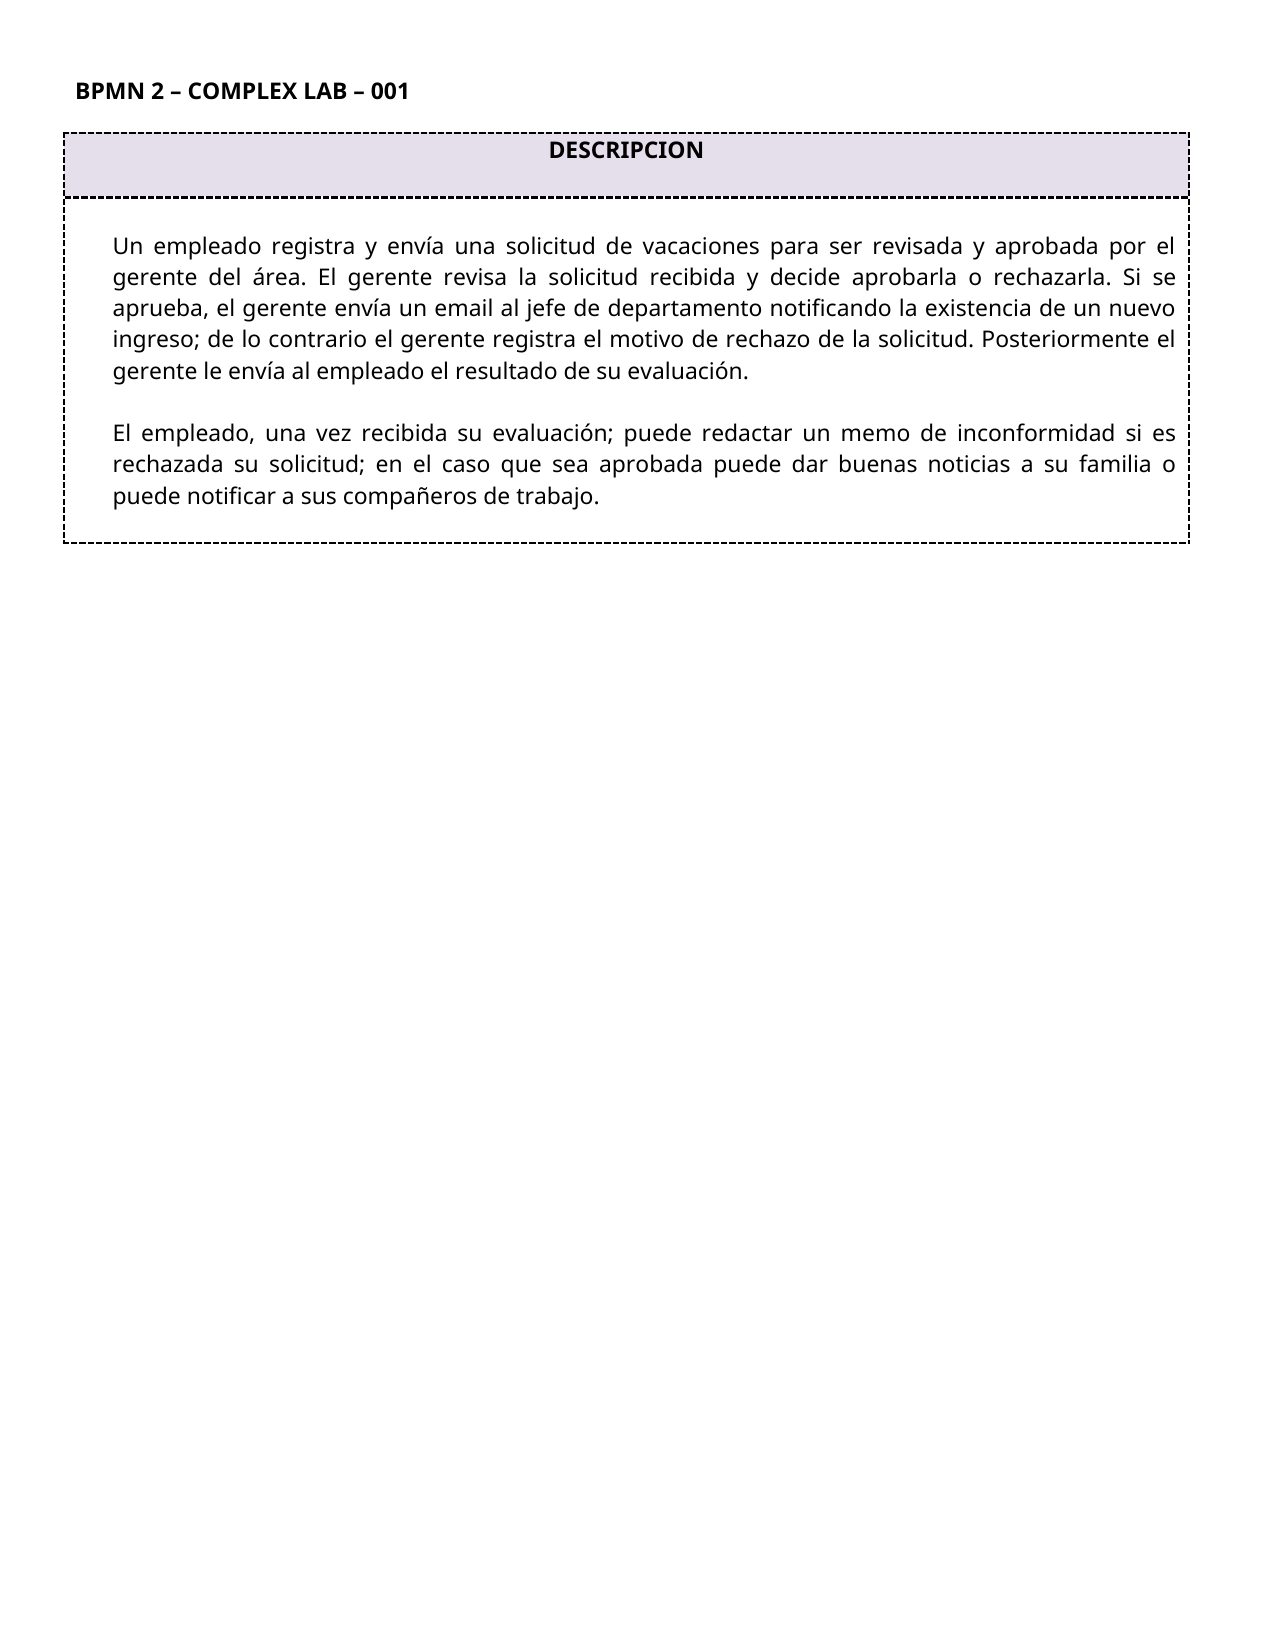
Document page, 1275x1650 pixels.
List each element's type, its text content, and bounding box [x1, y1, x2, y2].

text BPMN 2 – COMPLEX LAB – 001 [75, 75, 1200, 106]
table_header DESCRIPCION [64, 132, 1189, 196]
table_cell Un empleado registra y envía una solicitud de vacaciones para ser revisada y aprobada por el gerente del área. El gerente revisa la solicitud recibida y decide aprobarla o rechazarla. Si se aprueba, el gerente envía un email al jefe de departamento notificando la existencia de un nuevo ingreso; de lo contrario el gerente registra el motivo de rechazo de la solicitud. Posteriormente el gerente le envía al empleado el resultado de su evaluación. El empleado, una vez recibida su evaluación; puede redactar un memo de inconformidad si es rechazada su solicitud; en el caso que sea aprobada puede dar buenas noticias a su familia o puede notificar a sus compañeros de trabajo. [64, 196, 1189, 542]
